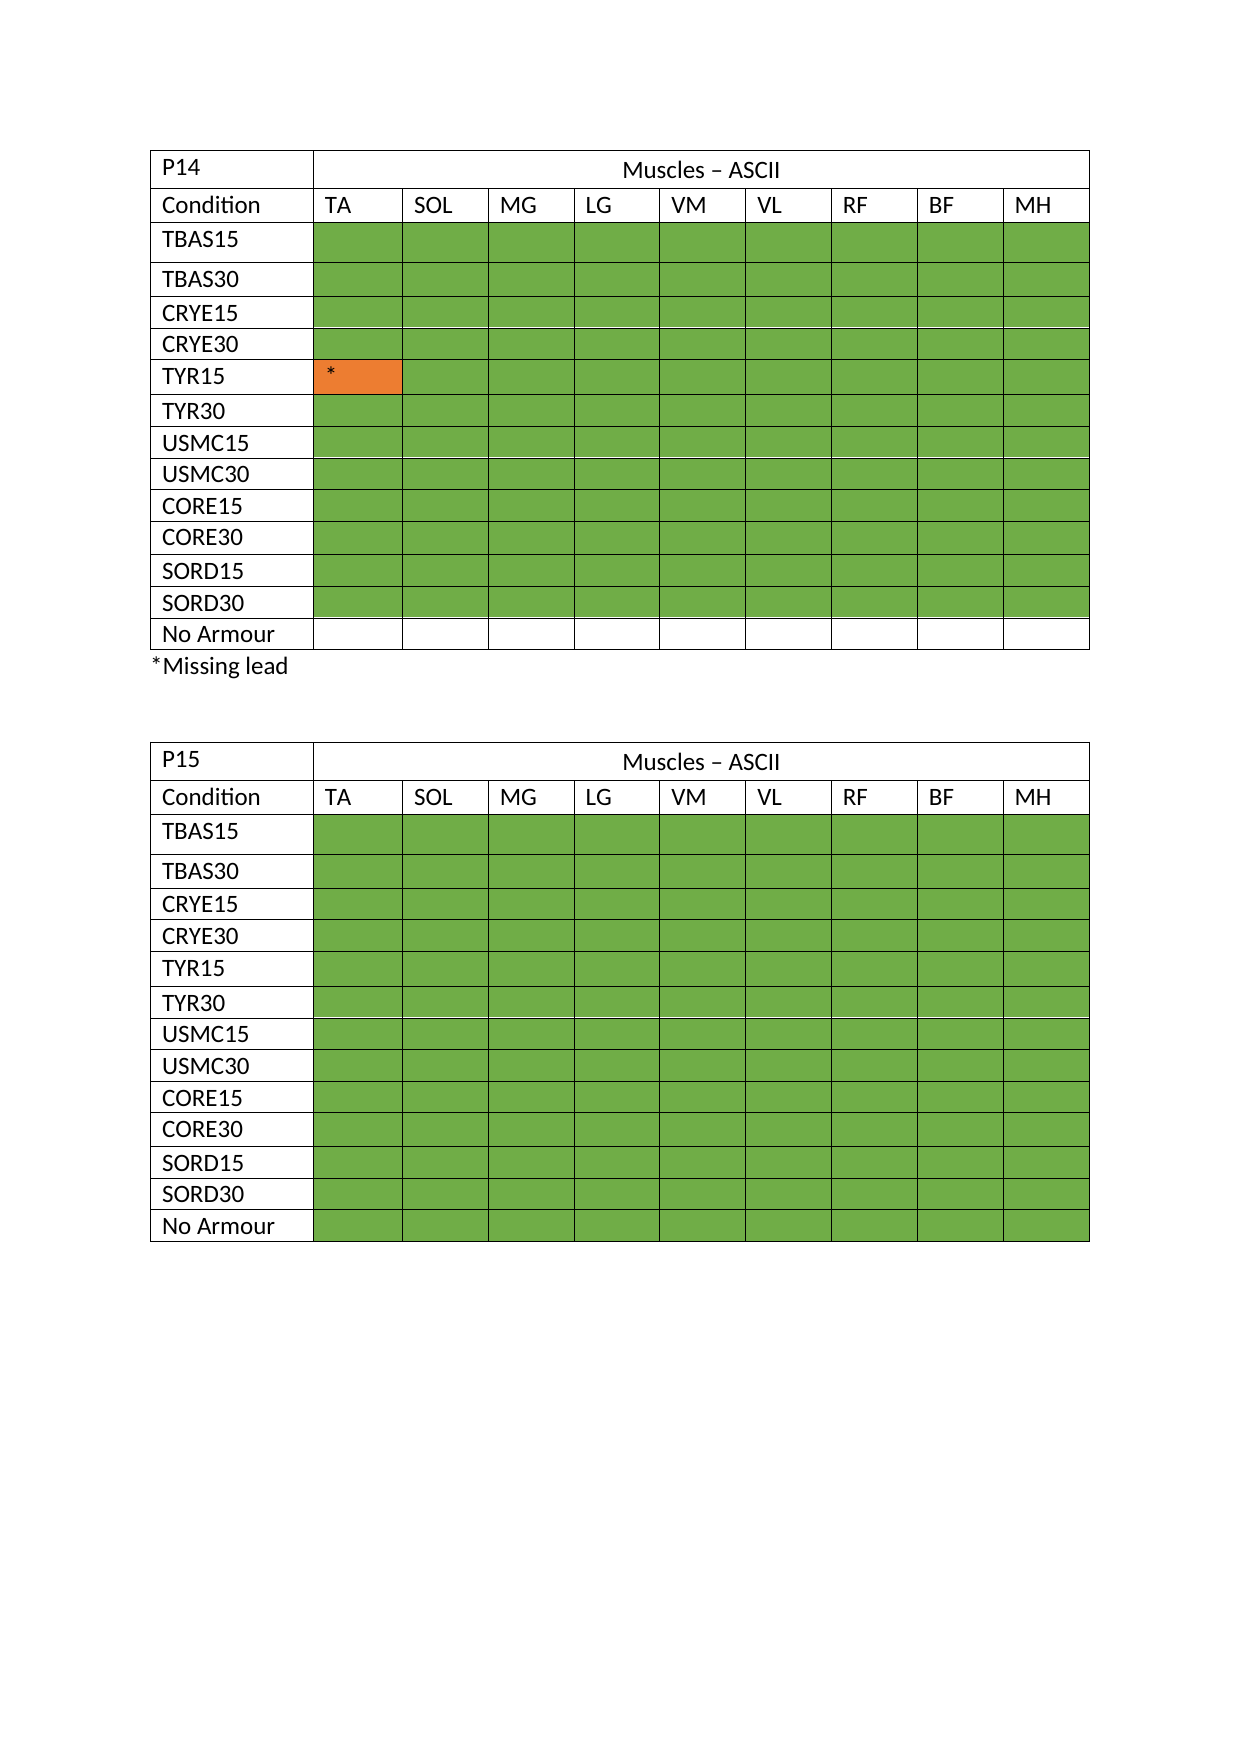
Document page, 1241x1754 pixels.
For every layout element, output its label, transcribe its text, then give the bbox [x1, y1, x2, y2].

table_cell LG [575, 189, 659, 222]
table_cell [575, 587, 659, 617]
table_cell [660, 459, 745, 489]
table_cell [746, 263, 831, 296]
table_cell [832, 360, 917, 394]
table_cell [832, 1019, 917, 1049]
table_cell [746, 987, 831, 1017]
table_cell [489, 1210, 574, 1241]
table_cell MH [1004, 189, 1089, 222]
table_cell [832, 427, 917, 457]
table_cell SOL [403, 189, 488, 222]
table_cell [746, 1147, 831, 1178]
table_cell [832, 490, 917, 521]
table_cell CRYE15 [151, 297, 313, 327]
table_cell [403, 855, 488, 888]
table_cell USMC30 [151, 1050, 313, 1081]
table_cell [314, 987, 402, 1017]
table_cell [314, 855, 402, 888]
table_cell [575, 815, 659, 854]
table_cell [746, 1082, 831, 1112]
table_cell [314, 395, 402, 426]
table_cell [489, 427, 574, 457]
table_header Muscles – ASCII [314, 743, 1089, 780]
table_cell [918, 555, 1003, 586]
table_cell [314, 1050, 402, 1081]
table_cell [403, 1113, 488, 1146]
table_cell [403, 587, 488, 617]
table_cell [314, 490, 402, 521]
table_cell [746, 522, 831, 554]
table_cell Condition [151, 781, 313, 814]
table_cell [489, 223, 574, 262]
table_cell [832, 1210, 917, 1241]
table_cell [575, 555, 659, 586]
table_cell [1004, 855, 1089, 888]
table_cell [489, 1019, 574, 1049]
table_cell [575, 1113, 659, 1146]
table_header Muscles – ASCII [314, 151, 1089, 188]
table_cell [918, 987, 1003, 1017]
table_cell [660, 427, 745, 457]
table_cell [403, 395, 488, 426]
table_cell [660, 522, 745, 554]
table_cell [918, 522, 1003, 554]
table_cell [746, 1050, 831, 1081]
table_cell [660, 1210, 745, 1241]
table_cell [489, 1050, 574, 1081]
table_cell VM [660, 781, 745, 814]
table_header P15 [151, 743, 313, 780]
table_cell [746, 1179, 831, 1209]
table_cell [746, 1019, 831, 1049]
table_cell [403, 815, 488, 854]
table_cell [403, 263, 488, 296]
table_cell [314, 1147, 402, 1178]
table_cell [918, 297, 1003, 327]
table_cell [403, 920, 488, 951]
table_cell [403, 1050, 488, 1081]
table_cell [575, 1179, 659, 1209]
table_cell [403, 297, 488, 327]
table_cell [918, 1210, 1003, 1241]
table_cell USMC30 [151, 459, 313, 489]
table_cell [918, 459, 1003, 489]
table_cell LG [575, 781, 659, 814]
table_cell [575, 889, 659, 919]
table_cell [746, 1113, 831, 1146]
table_cell [832, 555, 917, 586]
table_cell [1004, 1050, 1089, 1081]
table_cell [832, 855, 917, 888]
table_cell [489, 490, 574, 521]
table_cell [660, 395, 745, 426]
table_cell [575, 223, 659, 262]
table_cell [575, 619, 659, 649]
table_cell [660, 1050, 745, 1081]
table_cell [1004, 223, 1089, 262]
table_cell [918, 920, 1003, 951]
table_cell [660, 889, 745, 919]
table_cell [1004, 815, 1089, 854]
table_cell [746, 587, 831, 617]
table_cell [403, 952, 488, 986]
table_cell [314, 1082, 402, 1112]
table_cell [918, 587, 1003, 617]
table_cell [489, 459, 574, 489]
table_cell [918, 1050, 1003, 1081]
table_cell [918, 223, 1003, 262]
table_cell [314, 1019, 402, 1049]
table_cell SORD30 [151, 1179, 313, 1209]
table_cell [746, 815, 831, 854]
table_cell [746, 223, 831, 262]
table_cell [314, 815, 402, 854]
table_cell [832, 987, 917, 1017]
table_cell [314, 1210, 402, 1241]
table_cell [746, 360, 831, 394]
table_cell [575, 952, 659, 986]
table_cell [832, 223, 917, 262]
table_cell [489, 855, 574, 888]
table_cell [918, 360, 1003, 394]
table_cell [1004, 522, 1089, 554]
table_cell [832, 459, 917, 489]
table_cell [918, 815, 1003, 854]
table_cell [575, 297, 659, 327]
table_cell [918, 1147, 1003, 1178]
table_cell [489, 329, 574, 359]
table_cell [489, 522, 574, 554]
table_cell No Armour [151, 1210, 313, 1241]
table_cell [314, 1113, 402, 1146]
table_cell RF [832, 189, 917, 222]
table_cell MG [489, 781, 574, 814]
table_cell SORD15 [151, 555, 313, 586]
table_cell TYR15 [151, 952, 313, 986]
table_cell [403, 889, 488, 919]
table_cell [660, 1147, 745, 1178]
table_header P14 [151, 151, 313, 188]
table_cell [746, 889, 831, 919]
table_cell [314, 1179, 402, 1209]
table_cell MH [1004, 781, 1089, 814]
table_cell [1004, 587, 1089, 617]
table_cell CORE30 [151, 522, 313, 554]
table_cell [575, 1210, 659, 1241]
table_cell [660, 952, 745, 986]
table_cell [660, 490, 745, 521]
table_cell USMC15 [151, 1019, 313, 1049]
table_cell [403, 1179, 488, 1209]
table_cell SORD30 [151, 587, 313, 617]
table_cell [1004, 263, 1089, 296]
table_cell [660, 1113, 745, 1146]
table_cell [489, 619, 574, 649]
table_cell [660, 329, 745, 359]
table_cell [746, 619, 831, 649]
table_cell [832, 522, 917, 554]
table_cell [746, 395, 831, 426]
table_cell CORE15 [151, 1082, 313, 1112]
table_cell [575, 920, 659, 951]
table_cell [746, 427, 831, 457]
table_cell [832, 1082, 917, 1112]
table_cell [832, 587, 917, 617]
table_cell [314, 920, 402, 951]
table_cell [489, 263, 574, 296]
table_cell [832, 395, 917, 426]
table_cell [660, 815, 745, 854]
table_cell RF [832, 781, 917, 814]
table_cell [403, 490, 488, 521]
table_cell [403, 555, 488, 586]
table_cell [489, 952, 574, 986]
table_cell [918, 1019, 1003, 1049]
table_cell [918, 1113, 1003, 1146]
table_cell [832, 920, 917, 951]
table_cell [1004, 555, 1089, 586]
table_cell [403, 522, 488, 554]
table_cell [1004, 987, 1089, 1017]
table_cell SORD15 [151, 1147, 313, 1178]
table_cell [314, 619, 402, 649]
table_cell [489, 395, 574, 426]
table_cell [314, 223, 402, 262]
table_cell CRYE15 [151, 889, 313, 919]
table_cell TBAS30 [151, 263, 313, 296]
table_cell TYR15 [151, 360, 313, 394]
table_cell [489, 555, 574, 586]
table_cell [1004, 1113, 1089, 1146]
table_cell [918, 952, 1003, 986]
table_cell [918, 395, 1003, 426]
table_cell [918, 889, 1003, 919]
table_cell [918, 619, 1003, 649]
table_cell [489, 920, 574, 951]
table_cell [403, 329, 488, 359]
table_cell VM [660, 189, 745, 222]
table_cell [489, 815, 574, 854]
table_cell [575, 329, 659, 359]
table_cell [1004, 360, 1089, 394]
table_cell [1004, 395, 1089, 426]
table_cell [314, 297, 402, 327]
table_cell [575, 395, 659, 426]
table_cell [832, 889, 917, 919]
table_cell [660, 1082, 745, 1112]
table_cell TA [314, 781, 402, 814]
table_cell [314, 889, 402, 919]
table_cell [660, 223, 745, 262]
table_cell [746, 459, 831, 489]
table_cell [832, 1179, 917, 1209]
table_cell [403, 459, 488, 489]
table_cell [403, 360, 488, 394]
table_cell [1004, 1019, 1089, 1049]
table_cell [1004, 889, 1089, 919]
table_cell [832, 815, 917, 854]
table_cell [403, 1210, 488, 1241]
table_cell [489, 1179, 574, 1209]
table_cell [575, 1082, 659, 1112]
table_cell [314, 555, 402, 586]
table_cell [575, 522, 659, 554]
text *Missing lead [150, 650, 1090, 681]
table_cell [660, 297, 745, 327]
table_cell [575, 1147, 659, 1178]
table_cell [832, 1050, 917, 1081]
table_cell [489, 587, 574, 617]
table_cell BF [918, 781, 1003, 814]
table_cell [1004, 297, 1089, 327]
table_cell TYR30 [151, 987, 313, 1017]
table_cell [918, 855, 1003, 888]
table_cell [1004, 1210, 1089, 1241]
table_cell [489, 987, 574, 1017]
table_cell [1004, 427, 1089, 457]
table_cell [403, 427, 488, 457]
table_cell [403, 223, 488, 262]
table_cell TBAS15 [151, 815, 313, 854]
table_cell No Armour [151, 619, 313, 649]
table_cell TYR30 [151, 395, 313, 426]
table_cell [832, 263, 917, 296]
table_cell [575, 360, 659, 394]
table_cell [575, 987, 659, 1017]
table_cell [918, 490, 1003, 521]
table_cell [832, 329, 917, 359]
table_cell [1004, 920, 1089, 951]
table_cell [403, 619, 488, 649]
table_cell [489, 1082, 574, 1112]
table_cell BF [918, 189, 1003, 222]
table_cell [746, 329, 831, 359]
table_cell [918, 1082, 1003, 1112]
table_cell [314, 329, 402, 359]
table_cell [918, 1179, 1003, 1209]
table_cell [746, 855, 831, 888]
table_cell [1004, 1082, 1089, 1112]
table_cell VL [746, 781, 831, 814]
table_cell TBAS30 [151, 855, 313, 888]
table_cell [575, 427, 659, 457]
table_cell [832, 1147, 917, 1178]
table_cell [1004, 490, 1089, 521]
table_cell MG [489, 189, 574, 222]
table_cell [746, 490, 831, 521]
table_cell [1004, 1179, 1089, 1209]
table_cell [403, 1082, 488, 1112]
table_cell Condition [151, 189, 313, 222]
table_cell [918, 329, 1003, 359]
table_cell [660, 1019, 745, 1049]
table_cell [746, 952, 831, 986]
table_cell [660, 360, 745, 394]
table_cell [746, 920, 831, 951]
table_cell [489, 1147, 574, 1178]
table_cell [832, 297, 917, 327]
table_cell [832, 1113, 917, 1146]
table_cell CRYE30 [151, 920, 313, 951]
table_cell [575, 1019, 659, 1049]
table_cell [660, 920, 745, 951]
table_cell [660, 855, 745, 888]
table_cell CRYE30 [151, 329, 313, 359]
table_cell TBAS15 [151, 223, 313, 262]
table_cell [660, 587, 745, 617]
table_cell [314, 952, 402, 986]
table_cell [918, 263, 1003, 296]
table_cell [314, 522, 402, 554]
table_cell [660, 619, 745, 649]
table_cell [1004, 459, 1089, 489]
table_cell [575, 459, 659, 489]
table_cell [746, 555, 831, 586]
table_cell [575, 1050, 659, 1081]
table_cell * [314, 360, 402, 394]
table_cell [746, 297, 831, 327]
table_cell [575, 490, 659, 521]
table_cell [314, 427, 402, 457]
table_cell [489, 297, 574, 327]
table_cell [660, 555, 745, 586]
table_cell [1004, 1147, 1089, 1178]
table_cell [403, 1147, 488, 1178]
table_cell VL [746, 189, 831, 222]
table_cell [832, 952, 917, 986]
table_cell [660, 263, 745, 296]
table_cell [314, 587, 402, 617]
table_cell [746, 1210, 831, 1241]
table_cell [575, 263, 659, 296]
table_cell [403, 987, 488, 1017]
table_cell USMC15 [151, 427, 313, 457]
table_cell [575, 855, 659, 888]
table_cell CORE15 [151, 490, 313, 521]
table_cell [489, 1113, 574, 1146]
table_cell [1004, 619, 1089, 649]
table_cell SOL [403, 781, 488, 814]
table_cell [489, 360, 574, 394]
table_cell [403, 1019, 488, 1049]
table_cell [489, 889, 574, 919]
table_cell TA [314, 189, 402, 222]
table_cell [314, 459, 402, 489]
table_cell [832, 619, 917, 649]
table_cell [660, 987, 745, 1017]
table_cell [660, 1179, 745, 1209]
table_cell [918, 427, 1003, 457]
table_cell [1004, 329, 1089, 359]
table_cell [314, 263, 402, 296]
table_cell [1004, 952, 1089, 986]
table_cell CORE30 [151, 1113, 313, 1146]
